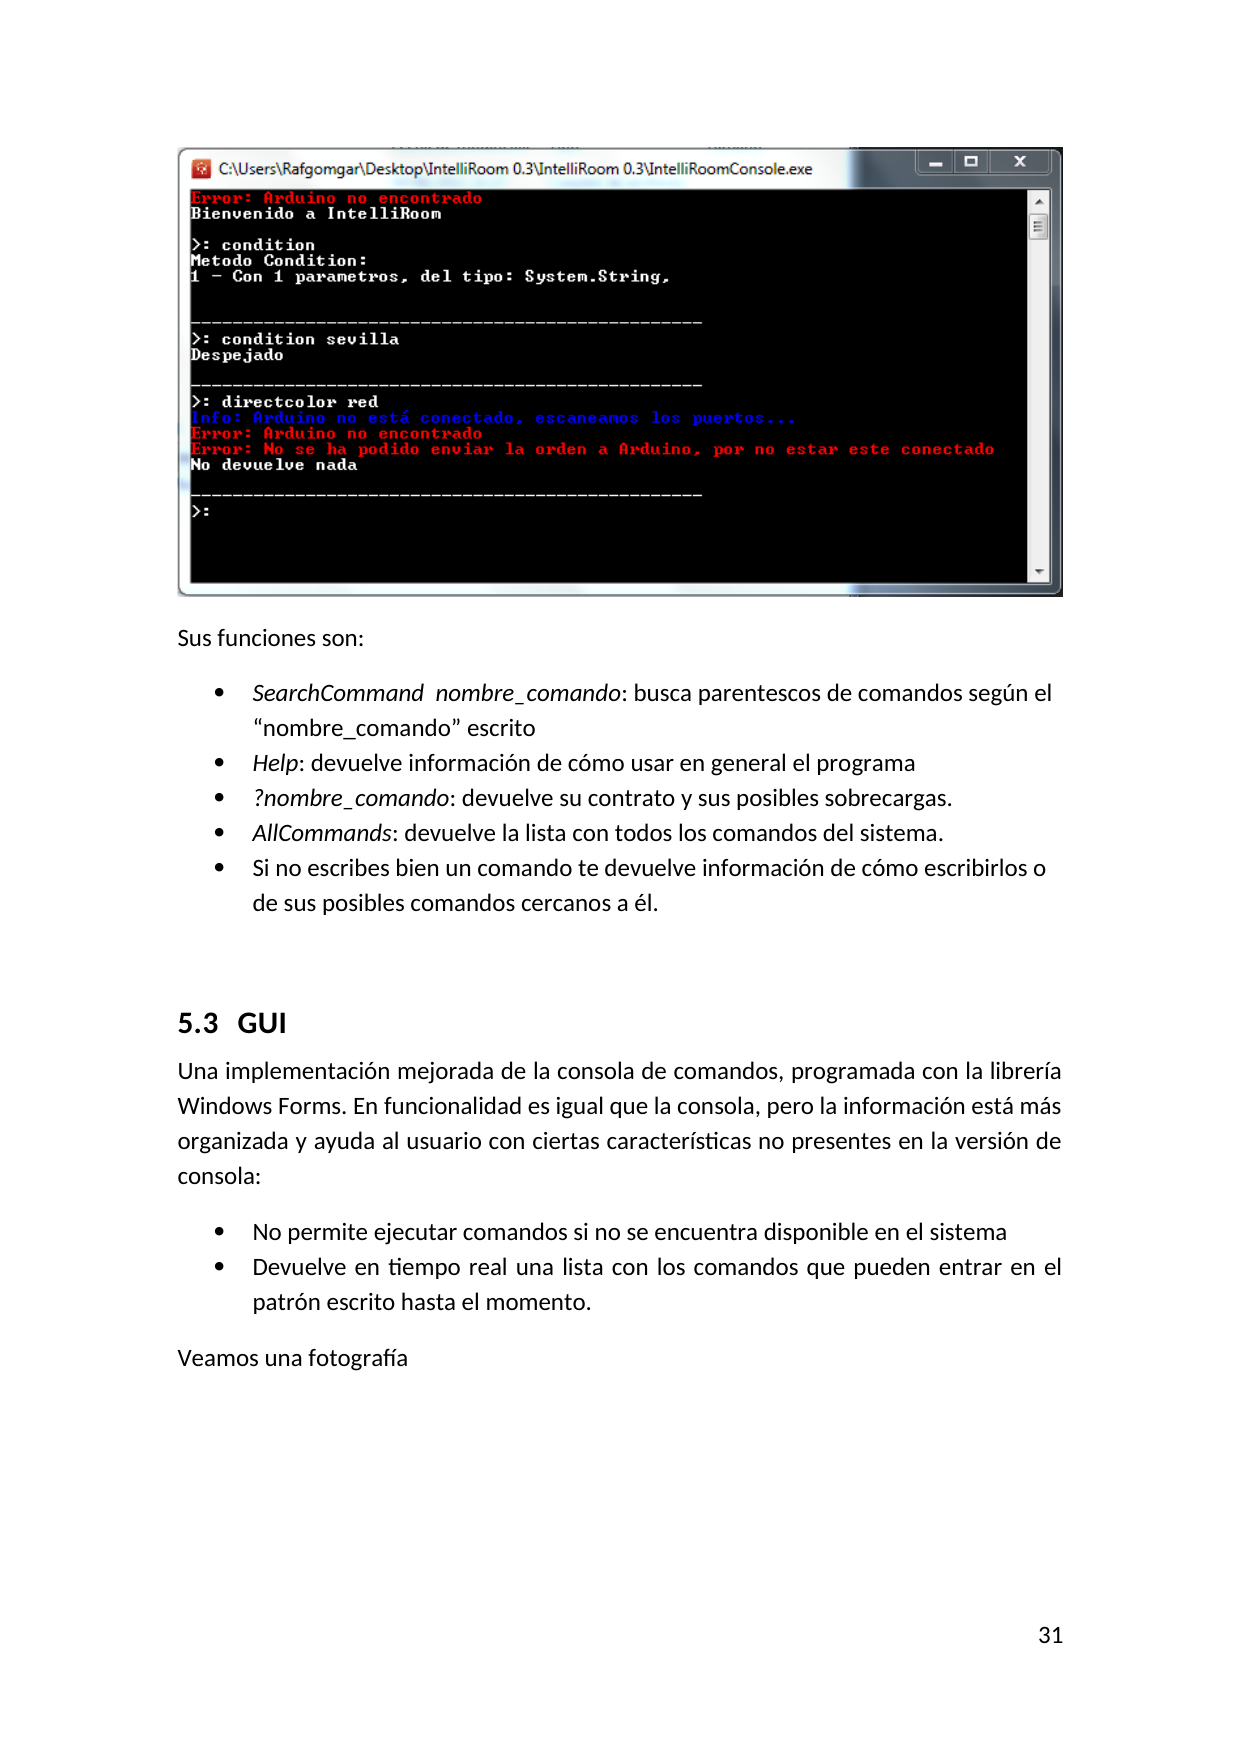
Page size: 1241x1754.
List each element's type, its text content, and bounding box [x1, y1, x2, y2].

list SearchCommand nombre_comando: busca parentescos de comandos según el “nombre_comando” escrito [215, 678, 1063, 743]
list Help: devuelve información de cómo usar en general el programa [215, 748, 1063, 778]
list ?nombre_comando: devuelve su contrato y sus posibles sobrecargas. [215, 783, 1063, 813]
list AllCommands: devuelve la lista con todos los comandos del sistema. [215, 818, 1063, 848]
list No permite ejecutar comandos si no se encuentra disponible en el sistema [215, 1216, 1063, 1247]
list Devuelve en tiempo real una lista con los comandos que pueden entrar en el patrón escrito hasta el momento. [215, 1251, 1063, 1317]
list Si no escribes bien un comando te devuelve información de cómo escribirlos o de sus posibles comandos cercanos a él. [215, 853, 1063, 918]
picture [177, 147, 1063, 597]
text Sus funciones son: [177, 622, 1063, 652]
text Veamos una fotografía [177, 1342, 1063, 1373]
text Una implementación mejorada de la consola de comandos, programada con la librería Windows Forms. En funcionalidad es igual que la consola, pero la información está más organizada y ayuda al usuario con ciertas características no presentes en la versión de consola: [177, 1056, 1063, 1191]
subtitle GUI [177, 1003, 1063, 1042]
